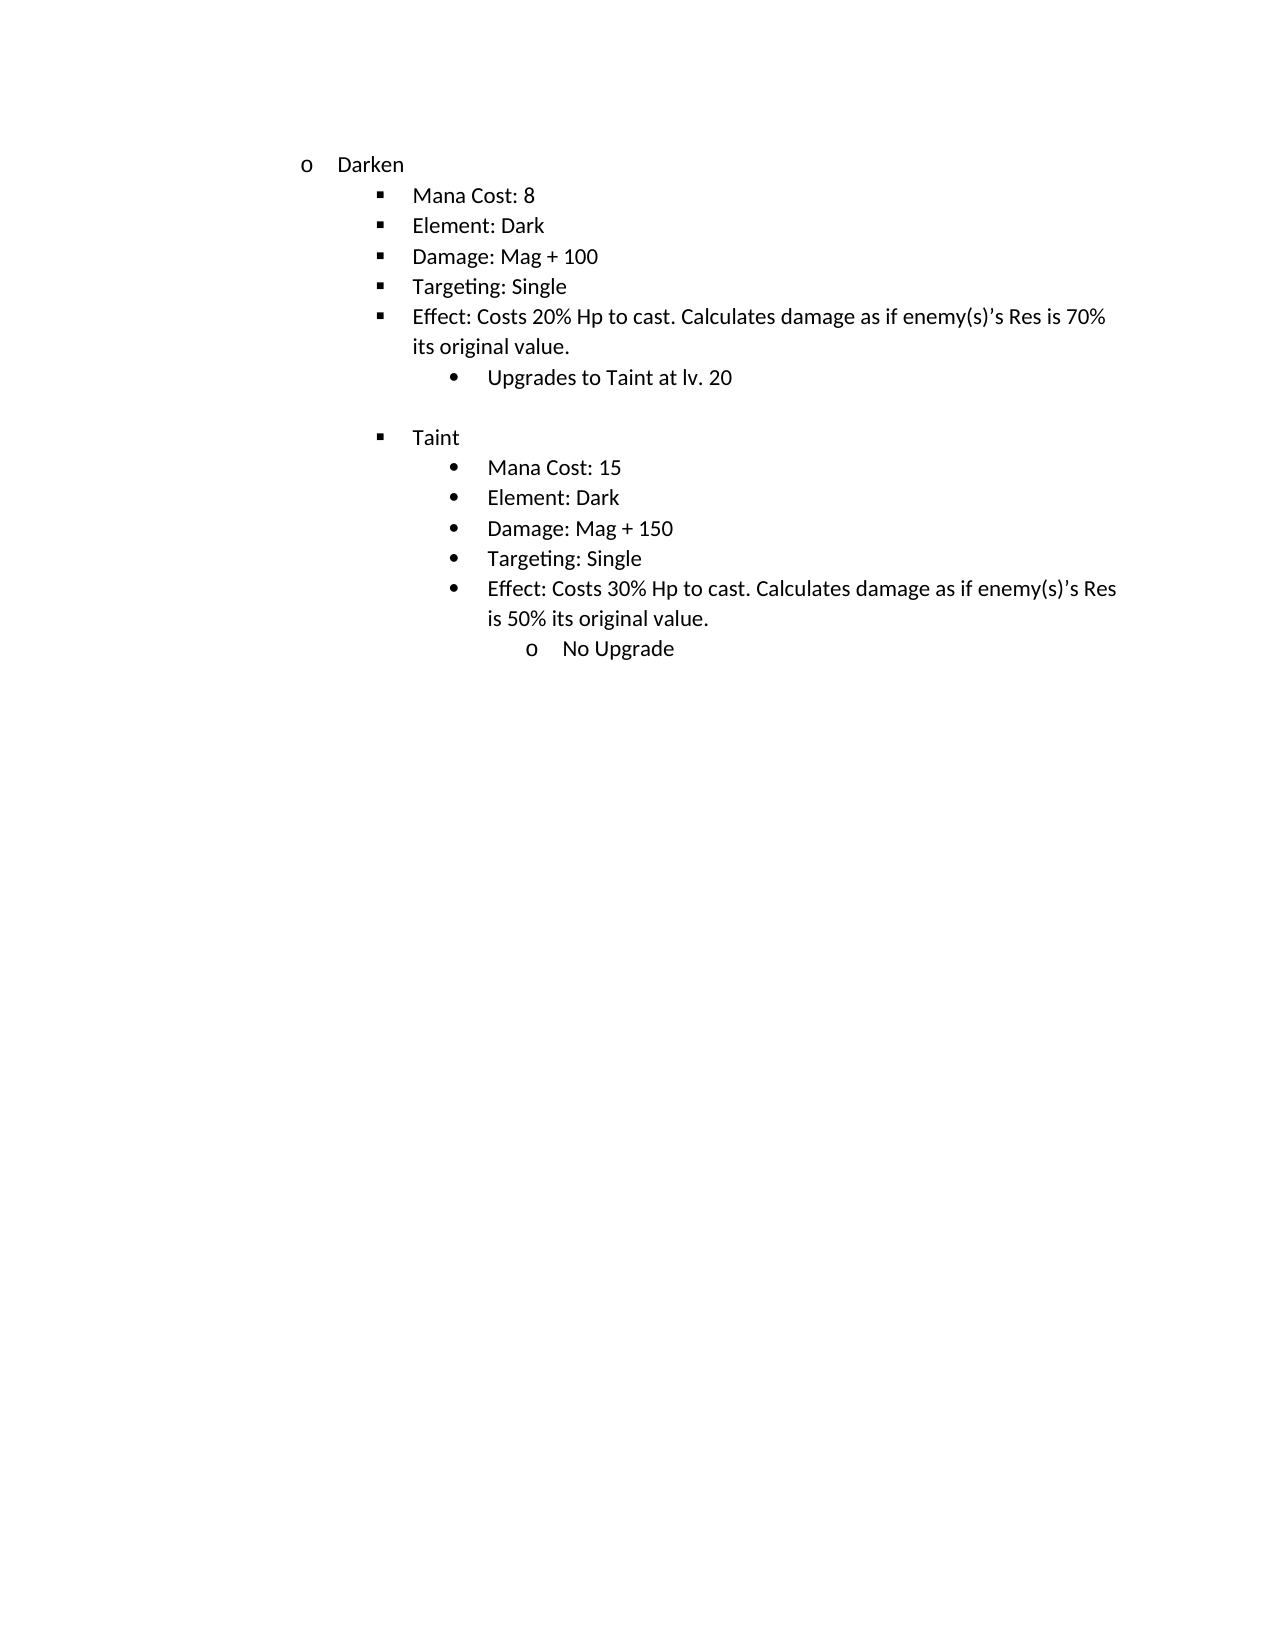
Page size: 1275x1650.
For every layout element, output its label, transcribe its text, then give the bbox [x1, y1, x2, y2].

list Effect: Costs 20% Hp to cast. Calculates damage as if enemy(s)’s Res is 70% its original value. [375, 302, 1125, 361]
list Darken [300, 150, 1125, 179]
list Taint [375, 423, 1125, 451]
list Targeting: Single [375, 272, 1125, 300]
list No Upgrade [525, 634, 1125, 664]
list Mana Cost: 15 [450, 453, 1125, 481]
list Element: Dark [450, 483, 1125, 512]
list Element: Dark [375, 212, 1125, 240]
list Effect: Costs 30% Hp to cast. Calculates damage as if enemy(s)’s Res is 50% its original value. [450, 574, 1125, 632]
list Targeting: Single [450, 544, 1125, 572]
list Damage: Mag + 150 [450, 514, 1125, 542]
list Mana Cost: 8 [375, 181, 1125, 209]
list Damage: Mag + 100 [375, 242, 1125, 270]
list Upgrades to Taint at lv. 20 [450, 363, 1125, 391]
